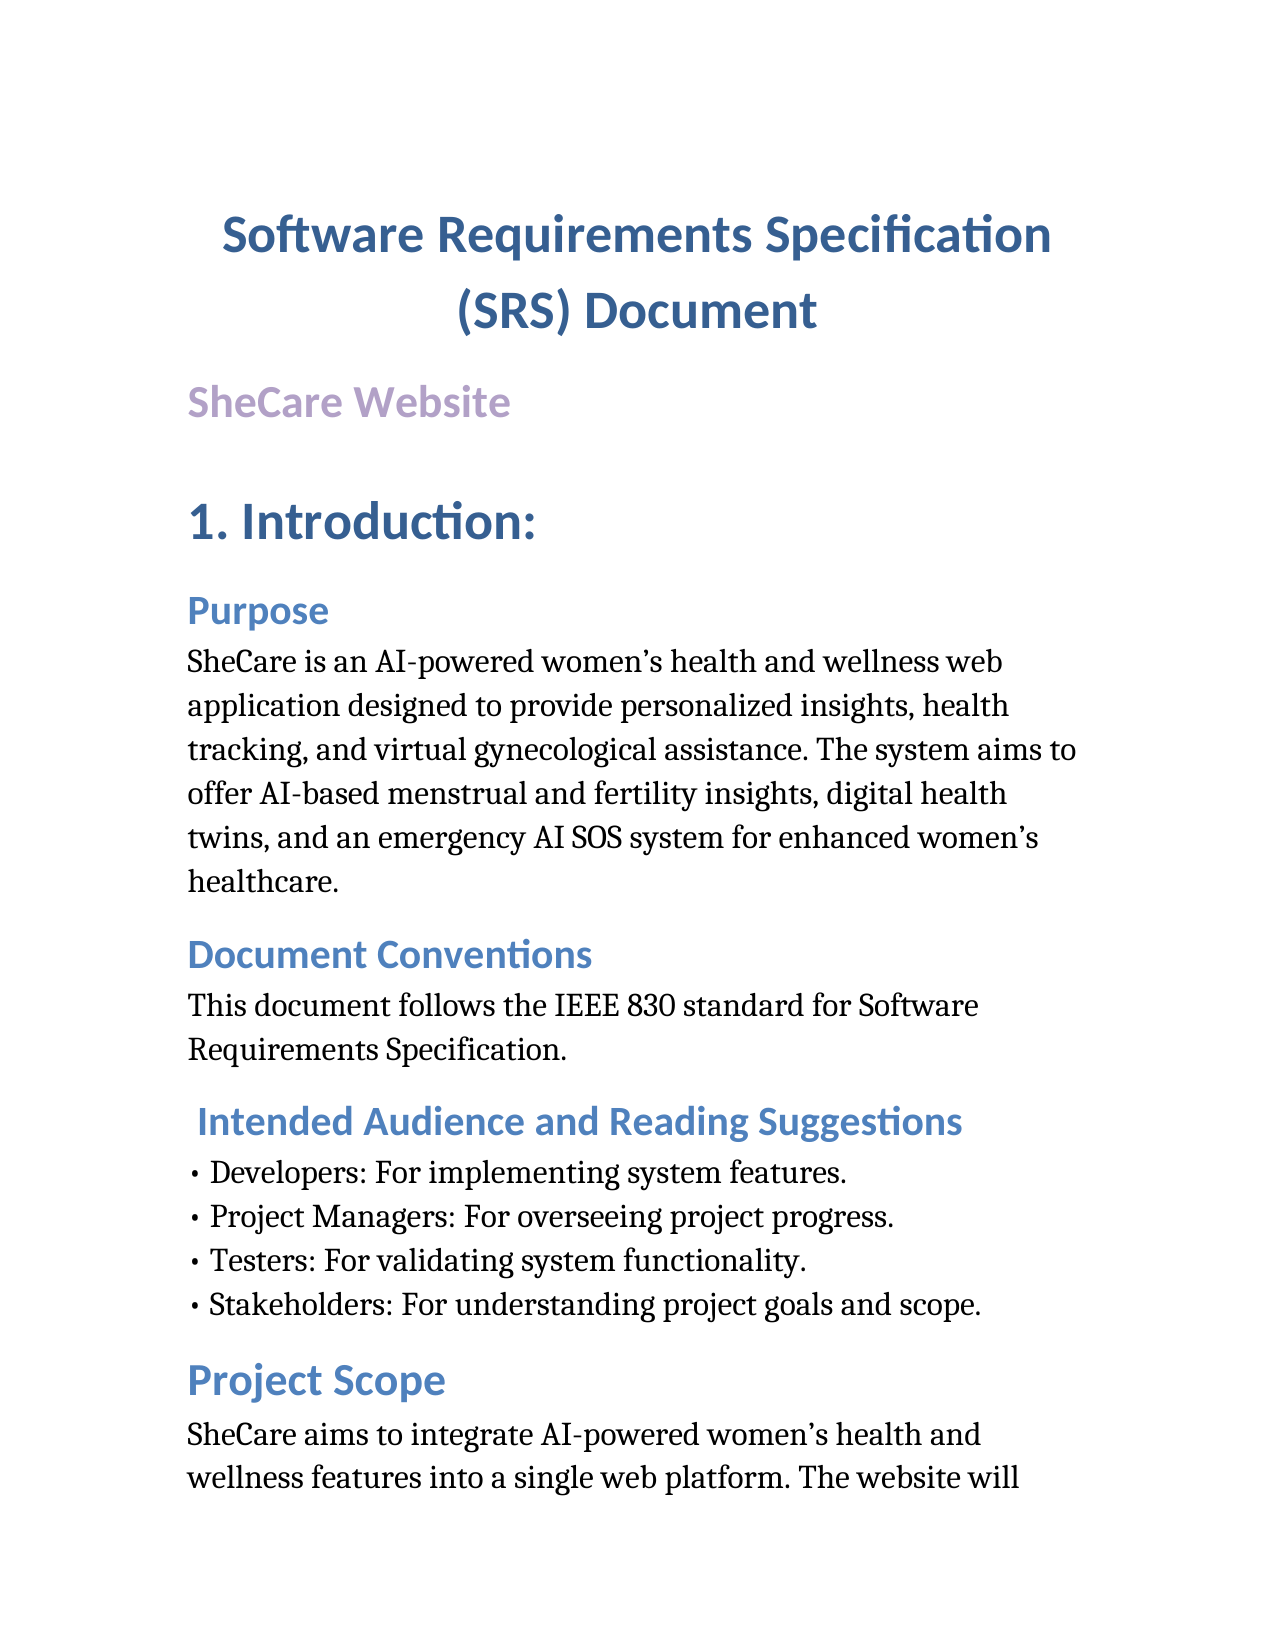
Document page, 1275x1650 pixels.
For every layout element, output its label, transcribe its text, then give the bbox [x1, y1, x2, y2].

text This document follows the IEEE 830 standard for Software Requirements Specification. [187, 986, 1087, 1068]
subtitle Software Requirements Specification (SRS) Document [187, 200, 1087, 342]
subtitle Purpose [187, 584, 1087, 635]
subtitle Project Scope [187, 1351, 1087, 1407]
text SheCare is an AI-powered women’s health and wellness web application designed to provide personalized insights, health tracking, and virtual gynecological assistance. The system aims to offer AI-based menstrual and fertility insights, digital health twins, and an emergency AI SOS system for enhanced women’s healthcare. [187, 642, 1087, 901]
subtitle Intended Audience and Reading Suggestions [187, 1095, 1087, 1146]
text • Developers: For implementing system features. • Project Managers: For overseeing project progress. • Testers: For validating system functionality. • Stakeholders: For understanding project goals and scope. [187, 1153, 1087, 1324]
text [187, 1415, 1087, 1497]
subtitle SheCare Website [187, 373, 1087, 429]
subtitle 1. Introduction: [187, 487, 1087, 553]
subtitle Document Conventions [187, 928, 1087, 978]
